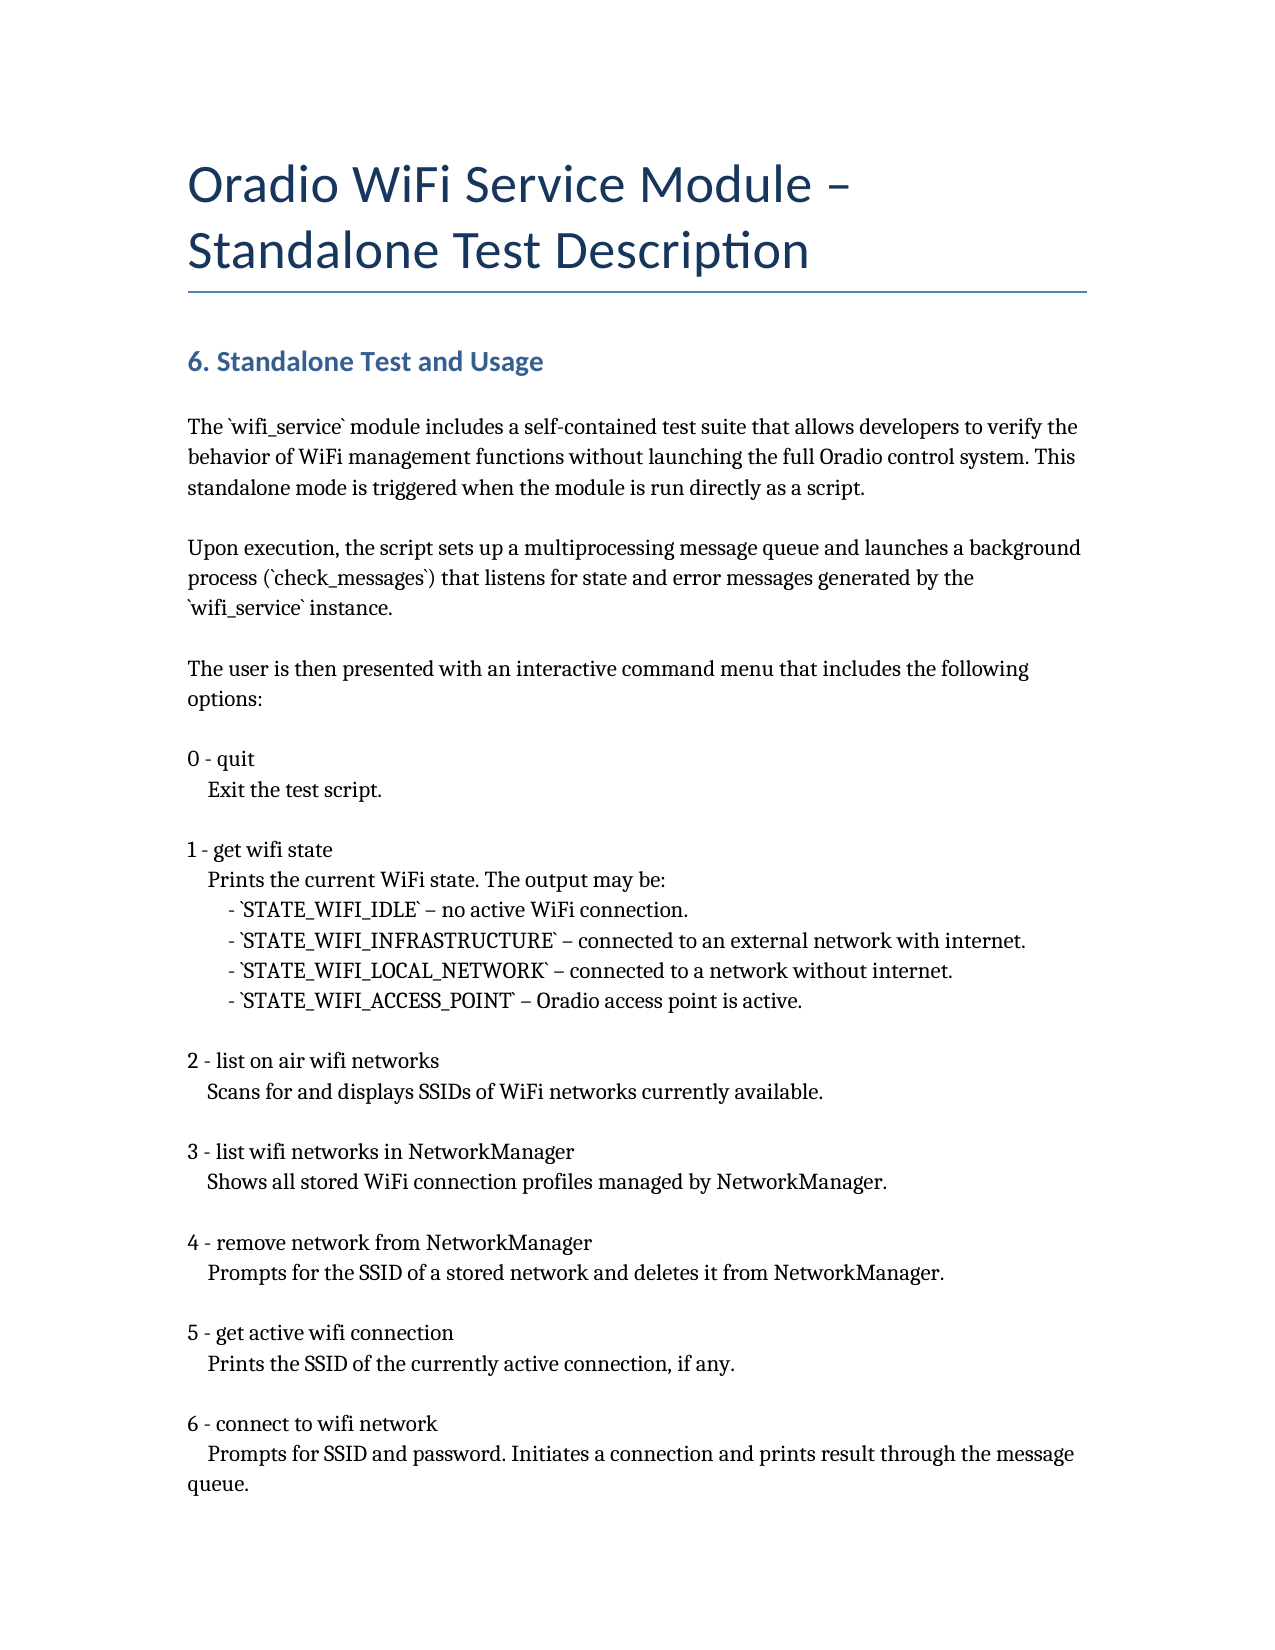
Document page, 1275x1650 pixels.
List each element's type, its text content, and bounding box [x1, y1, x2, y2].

subtitle 6. Standalone Test and Usage [187, 343, 1087, 378]
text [187, 384, 1087, 1497]
title Oradio WiFi Service Module – Standalone Test Description [187, 150, 1087, 293]
